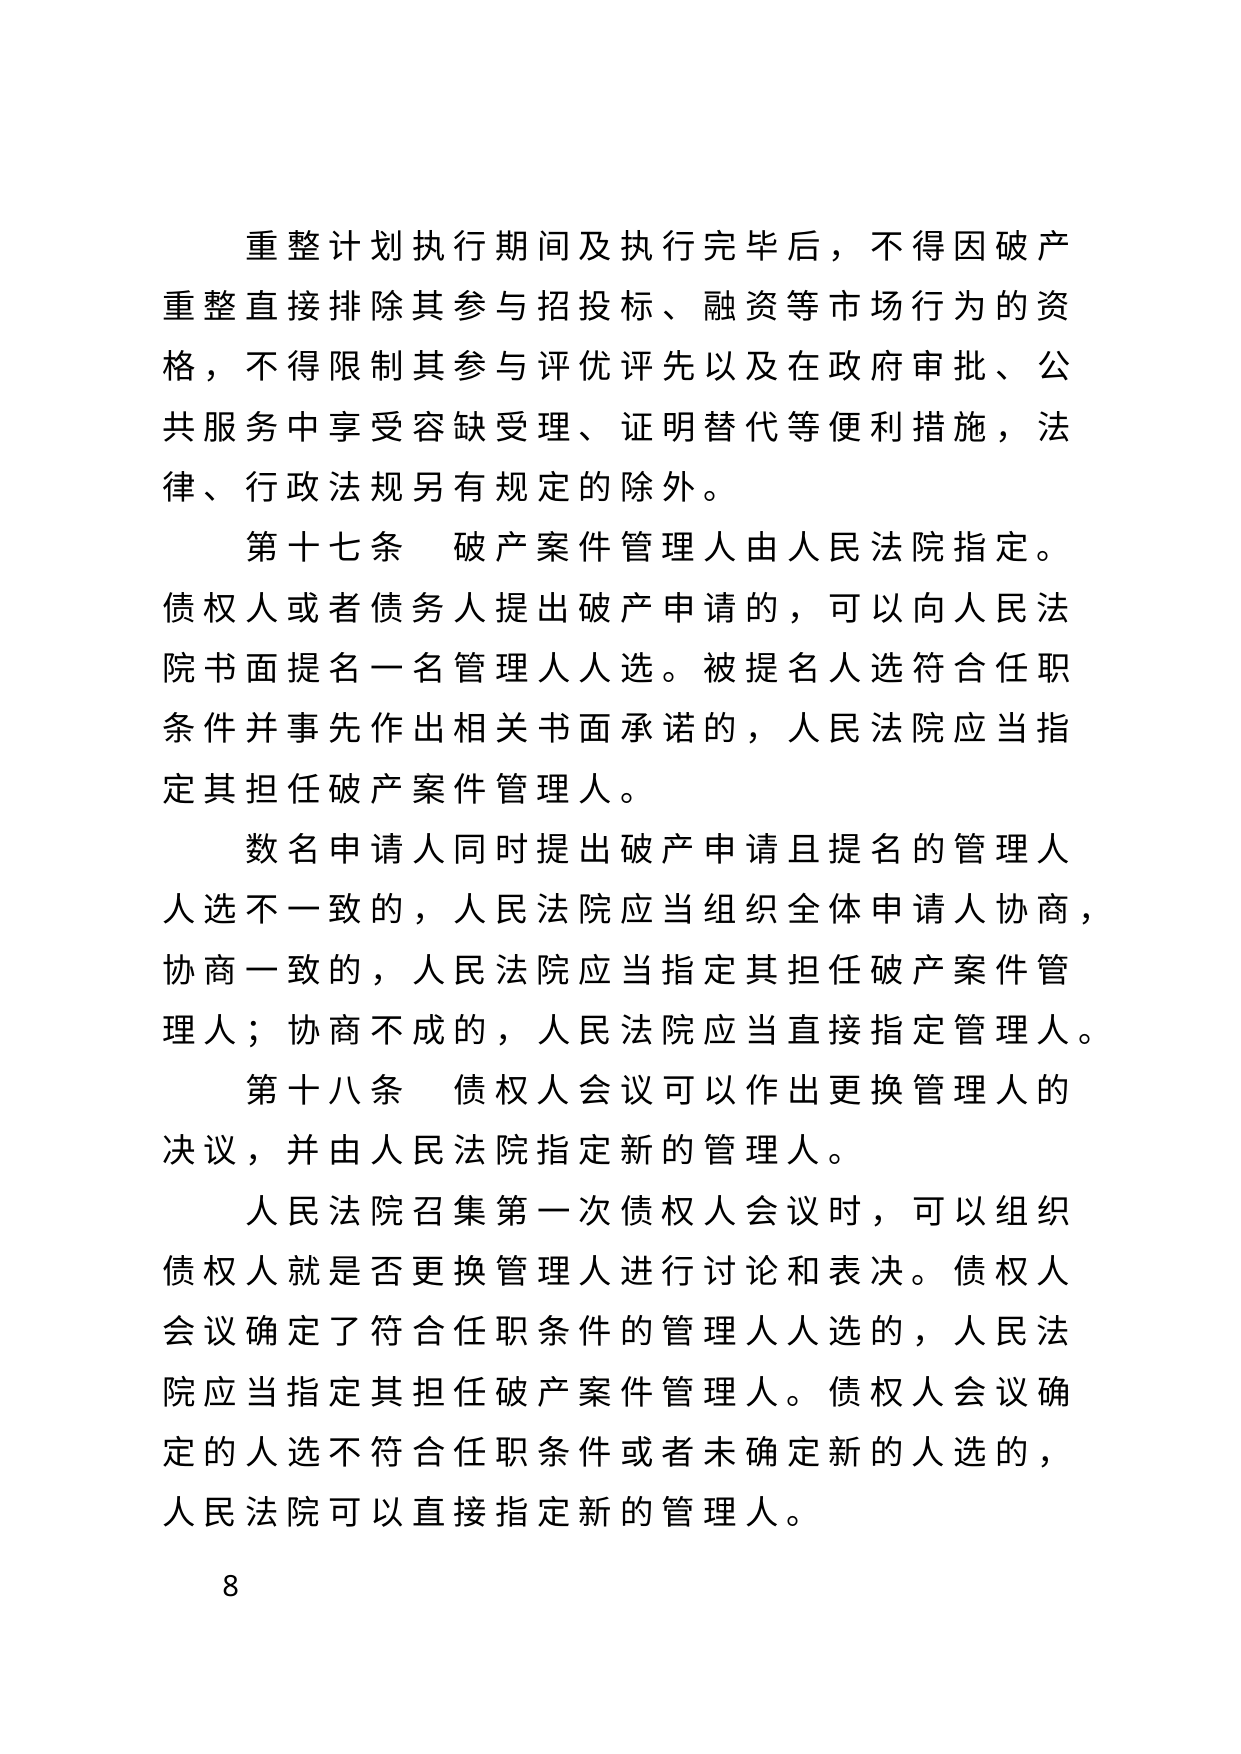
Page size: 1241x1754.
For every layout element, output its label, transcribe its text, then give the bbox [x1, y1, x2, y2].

text 第十七条 破产案件管理人由人民法院指定。债权人或者债务人提出破产申请的，可以向人民法院书面提名一名管理人人选。被提名人选符合任职条件并事先作出相关书面承诺的，人民法院应当指定其担任破产案件管理人。 [162, 515, 1078, 817]
text 重整计划执行期间及执行完毕后，不得因破产重整直接排除其参与招投标、融资等市场行为的资格，不得限制其参与评优评先以及在政府审批、公共服务中享受容缺受理、证明替代等便利措施，法律、行政法规另有规定的除外。 [162, 213, 1078, 515]
text 人民法院召集第一次债权人会议时，可以组织债权人就是否更换管理人进行讨论和表决。债权人会议确定了符合任职条件的管理人人选的，人民法院应当指定其担任破产案件管理人。债权人会议确定的人选不符合任职条件或者未确定新的人选的，人民法院可以直接指定新的管理人。 [162, 1178, 1078, 1540]
text 第十八条 债权人会议可以作出更换管理人的决议，并由人民法院指定新的管理人。 [162, 1058, 1078, 1178]
text 数名申请人同时提出破产申请且提名的管理人人选不一致的，人民法院应当组织全体申请人协商，协商一致的，人民法院应当指定其担任破产案件管理人；协商不成的，人民法院应当直接指定管理人。 [162, 817, 1078, 1058]
